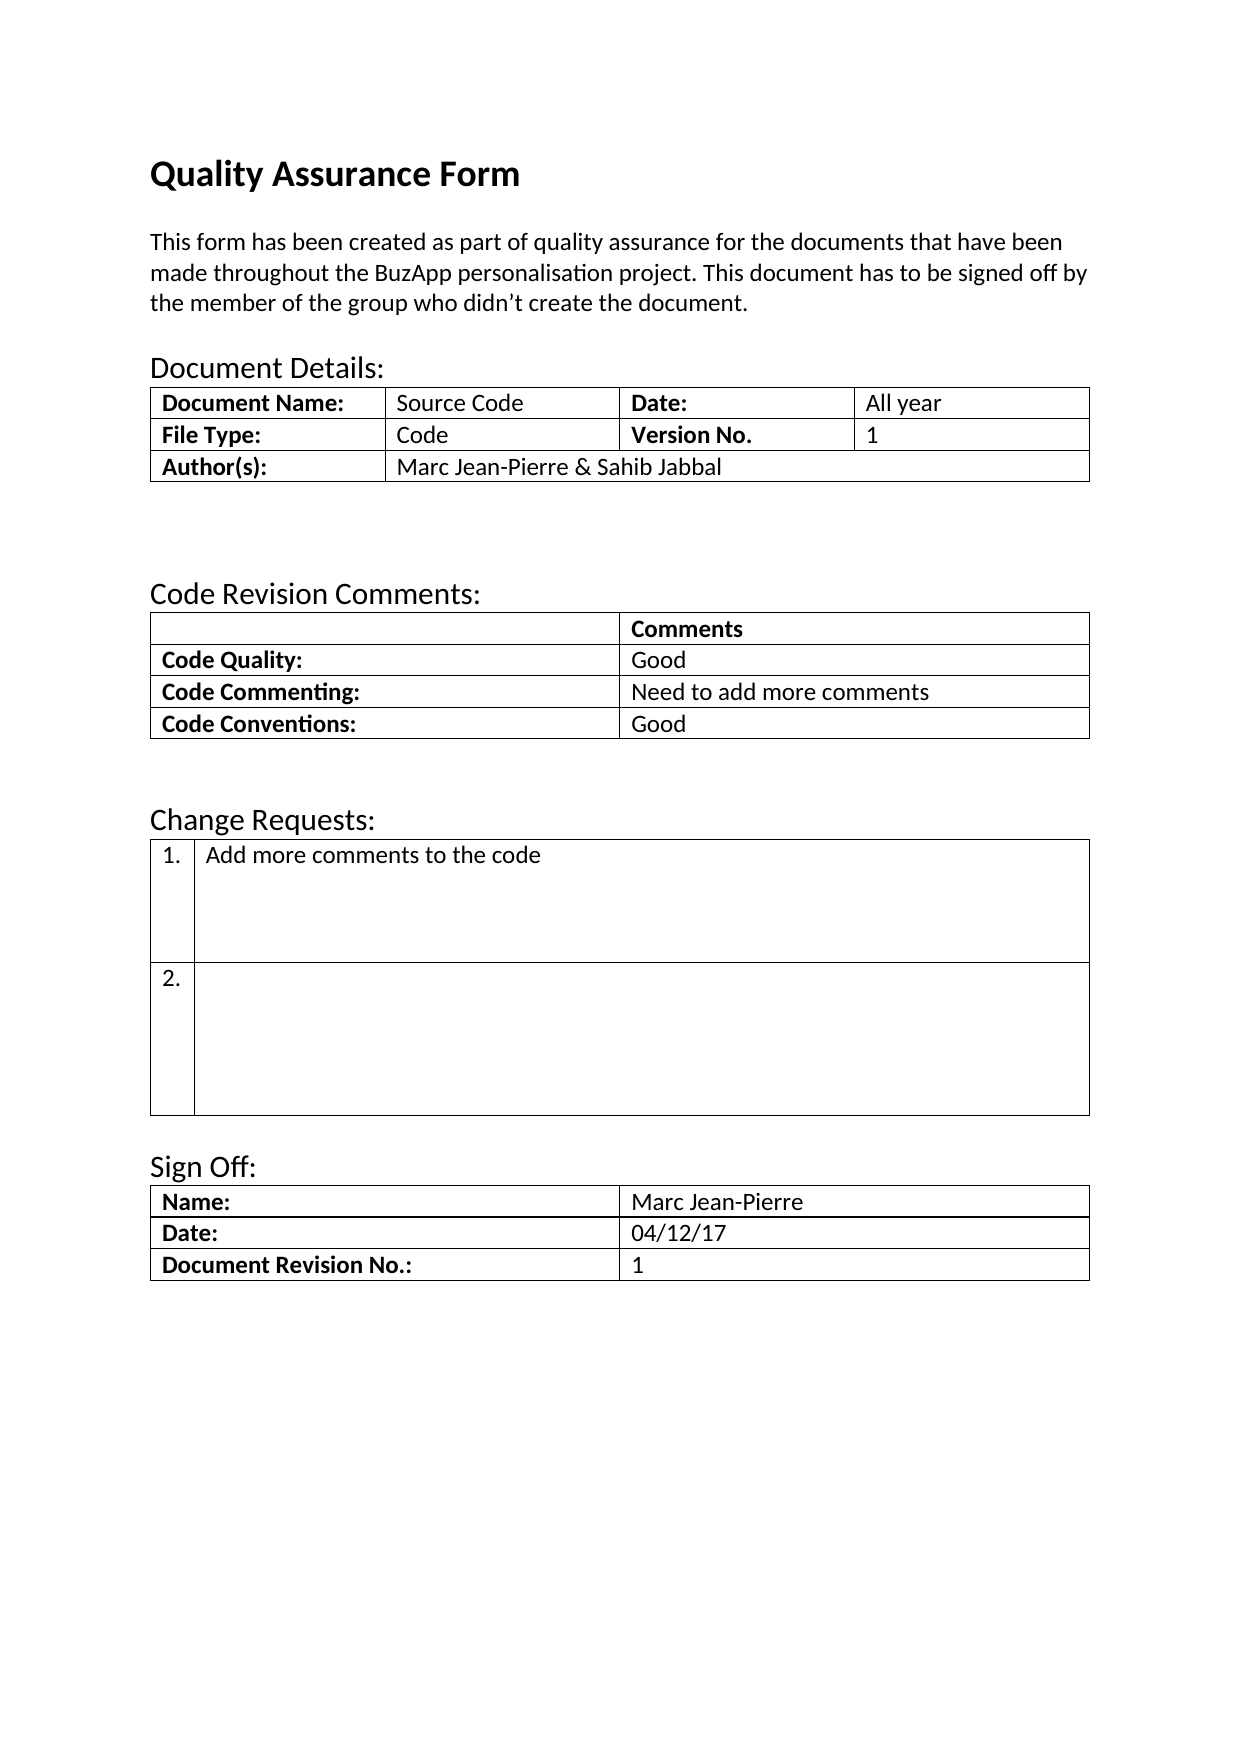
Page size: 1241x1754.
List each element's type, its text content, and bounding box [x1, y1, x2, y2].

table_header 1. [151, 840, 194, 962]
table_cell 1 [620, 1249, 1089, 1279]
table_header Name: [151, 1186, 619, 1216]
table_cell Code Quality: [151, 645, 619, 675]
table_header Add more comments to the code [195, 840, 1089, 962]
table_cell Code Conventions: [151, 708, 619, 738]
table_cell Date: [151, 1218, 619, 1248]
table_cell Marc Jean-Pierre & Sahib Jabbal [386, 451, 1089, 481]
table_cell Code Commenting: [151, 676, 619, 707]
table_cell Need to add more comments [620, 676, 1089, 707]
text Sign Off: [150, 1147, 1090, 1185]
table_cell Good [620, 645, 1089, 675]
text Quality Assurance Form [150, 150, 1090, 196]
table_cell 04/12/17 [620, 1218, 1089, 1248]
table_cell [195, 963, 1089, 1115]
table_header Source Code [386, 388, 619, 418]
table_header Document Name: [151, 388, 385, 418]
table_header [151, 613, 619, 643]
text Change Requests: [150, 800, 1090, 838]
table_cell Author(s): [151, 451, 385, 481]
table_cell 1 [855, 419, 1089, 450]
table_cell File Type: [151, 419, 385, 450]
text Document Details: [150, 348, 1090, 387]
table_header Marc Jean-Pierre [620, 1186, 1089, 1216]
table_cell Document Revision No.: [151, 1249, 619, 1279]
text This form has been created as part of quality assurance for the documents that have been made throughout the BuzApp personalisation project. This document has to be signed off by the member of the group who didn’t create the document. [150, 226, 1090, 318]
table_cell Good [620, 708, 1089, 738]
table_cell 2. [151, 963, 194, 1115]
table_header Comments [620, 613, 1089, 643]
table_cell Code [386, 419, 619, 450]
table_header Date: [620, 388, 854, 418]
table_cell Version No. [620, 419, 854, 450]
table_header All year [855, 388, 1089, 418]
text Code Revision Comments: [150, 574, 1090, 612]
